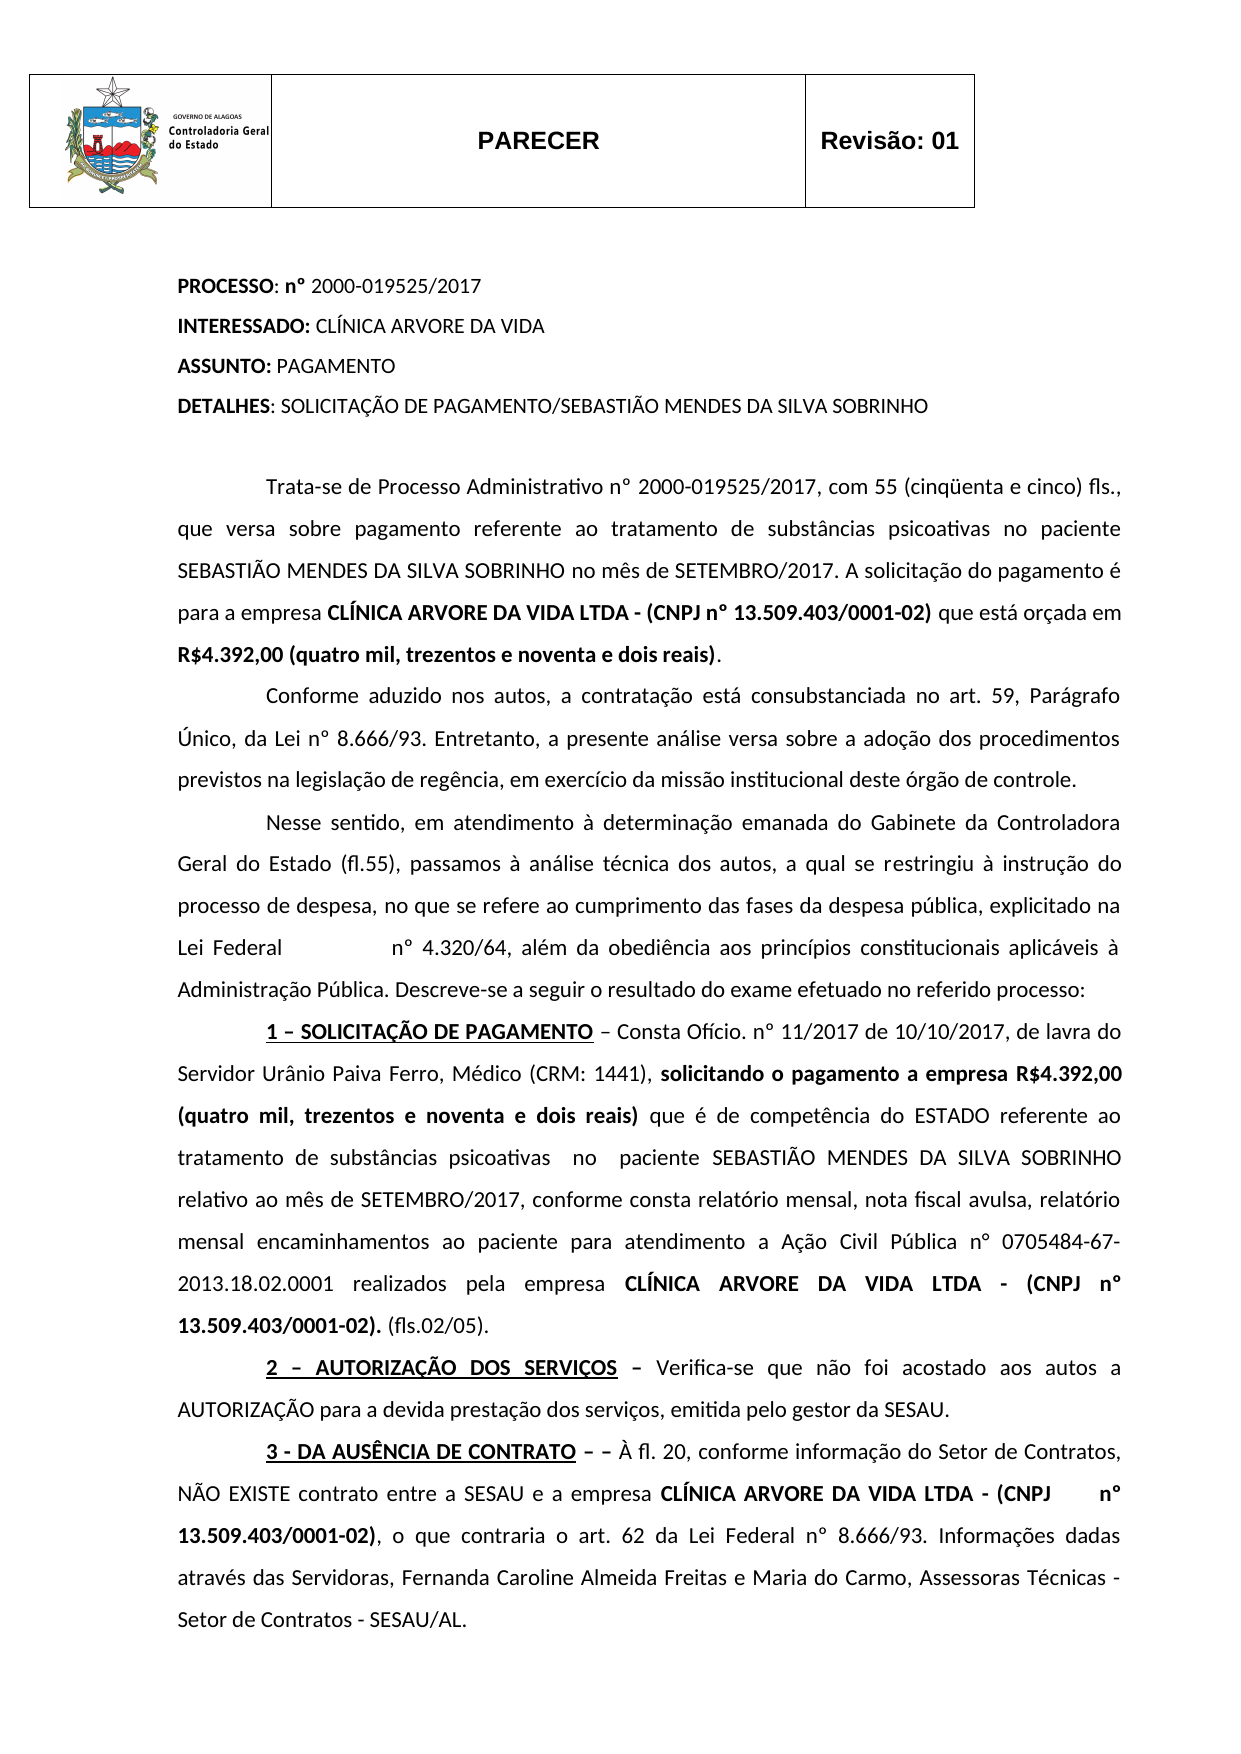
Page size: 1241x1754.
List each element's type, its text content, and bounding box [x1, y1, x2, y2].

text Nesse sentido, em atendimento à determinação emanada do Gabinete da Controladora Geral do Estado (fl.55), passamos à análise técnica dos autos, a qual se restringiu à instrução do processo de despesa, no que se refere ao cumprimento das fases da despesa pública, explicitado na Lei Federal nº 4.320/64, além da obediência aos princípios constitucionais aplicáveis à Administração Pública. Descreve-se a seguir o resultado do exame efetuado no referido processo: [177, 808, 1122, 1003]
text 2 – AUTORIZAÇÃO DOS SERVIÇOS – Verifica-se que não foi acostado aos autos a AUTORIZAÇÃO para a devida prestação dos serviços, emitida pelo gestor da SESAU. [177, 1353, 1122, 1423]
text INTERESSADO: CLÍNICA ARVORE DA VIDA [177, 312, 1122, 338]
text Conforme aduzido nos autos, a contratação está consubstanciada no art. 59, Parágrafo Único, da Lei nº 8.666/93. Entretanto, a presente análise versa sobre a adoção dos procedimentos previstos na legislação de regência, em exercício da missão institucional deste órgão de controle. [177, 682, 1122, 794]
text 3 - DA AUSÊNCIA DE CONTRATO – – À fl. 20, conforme informação do Setor de Contratos, NÃO EXISTE contrato entre a SESAU e a empresa CLÍNICA ARVORE DA VIDA LTDA - (CNPJ nº 13.509.403/0001-02), o que contraria o art. 62 da Lei Federal nº 8.666/93. Informações dadas através das Servidoras, Fernanda Caroline Almeida Freitas e Maria do Carmo, Assessoras Técnicas -Setor de Contratos - SESAU/AL. [177, 1437, 1122, 1633]
picture [59, 75, 271, 199]
text ASSUNTO: PAGAMENTO [177, 352, 1122, 378]
text PROCESSO: nº 2000-019525/2017 [177, 272, 1122, 298]
text Trata-se de Processo Administrativo nº 2000-019525/2017, com 55 (cinqüenta e cinco) fls., que versa sobre pagamento referente ao tratamento de substâncias psicoativas no paciente SEBASTIÃO MENDES DA SILVA SOBRINHO no mês de SETEMBRO/2017. A solicitação do pagamento é para a empresa CLÍNICA ARVORE DA VIDA LTDA - (CNPJ nº 13.509.403/0001-02) que está orçada em R$4.392,00 (quatro mil, trezentos e noventa e dois reais). [177, 472, 1122, 668]
text 1 – SOLICITAÇÃO DE PAGAMENTO – Consta Ofício. nº 11/2017 de 10/10/2017, de lavra do Servidor Urânio Paiva Ferro, Médico (CRM: 1441), solicitando o pagamento a empresa R$4.392,00 (quatro mil, trezentos e noventa e dois reais) que é de competência do ESTADO referente ao tratamento de substâncias psicoativas no paciente SEBASTIÃO MENDES DA SILVA SOBRINHO relativo ao mês de SETEMBRO/2017, conforme consta relatório mensal, nota fiscal avulsa, relatório mensal encaminhamentos ao paciente para atendimento a Ação Civil Pública n° 0705484-67-2013.18.02.0001 realizados pela empresa CLÍNICA ARVORE DA VIDA LTDA - (CNPJ nº 13.509.403/0001-02). (fls.02/05). [177, 1017, 1122, 1339]
text DETALHES: SOLICITAÇÃO DE PAGAMENTO/SEBASTIÃO MENDES DA SILVA SOBRINHO [177, 392, 1122, 418]
